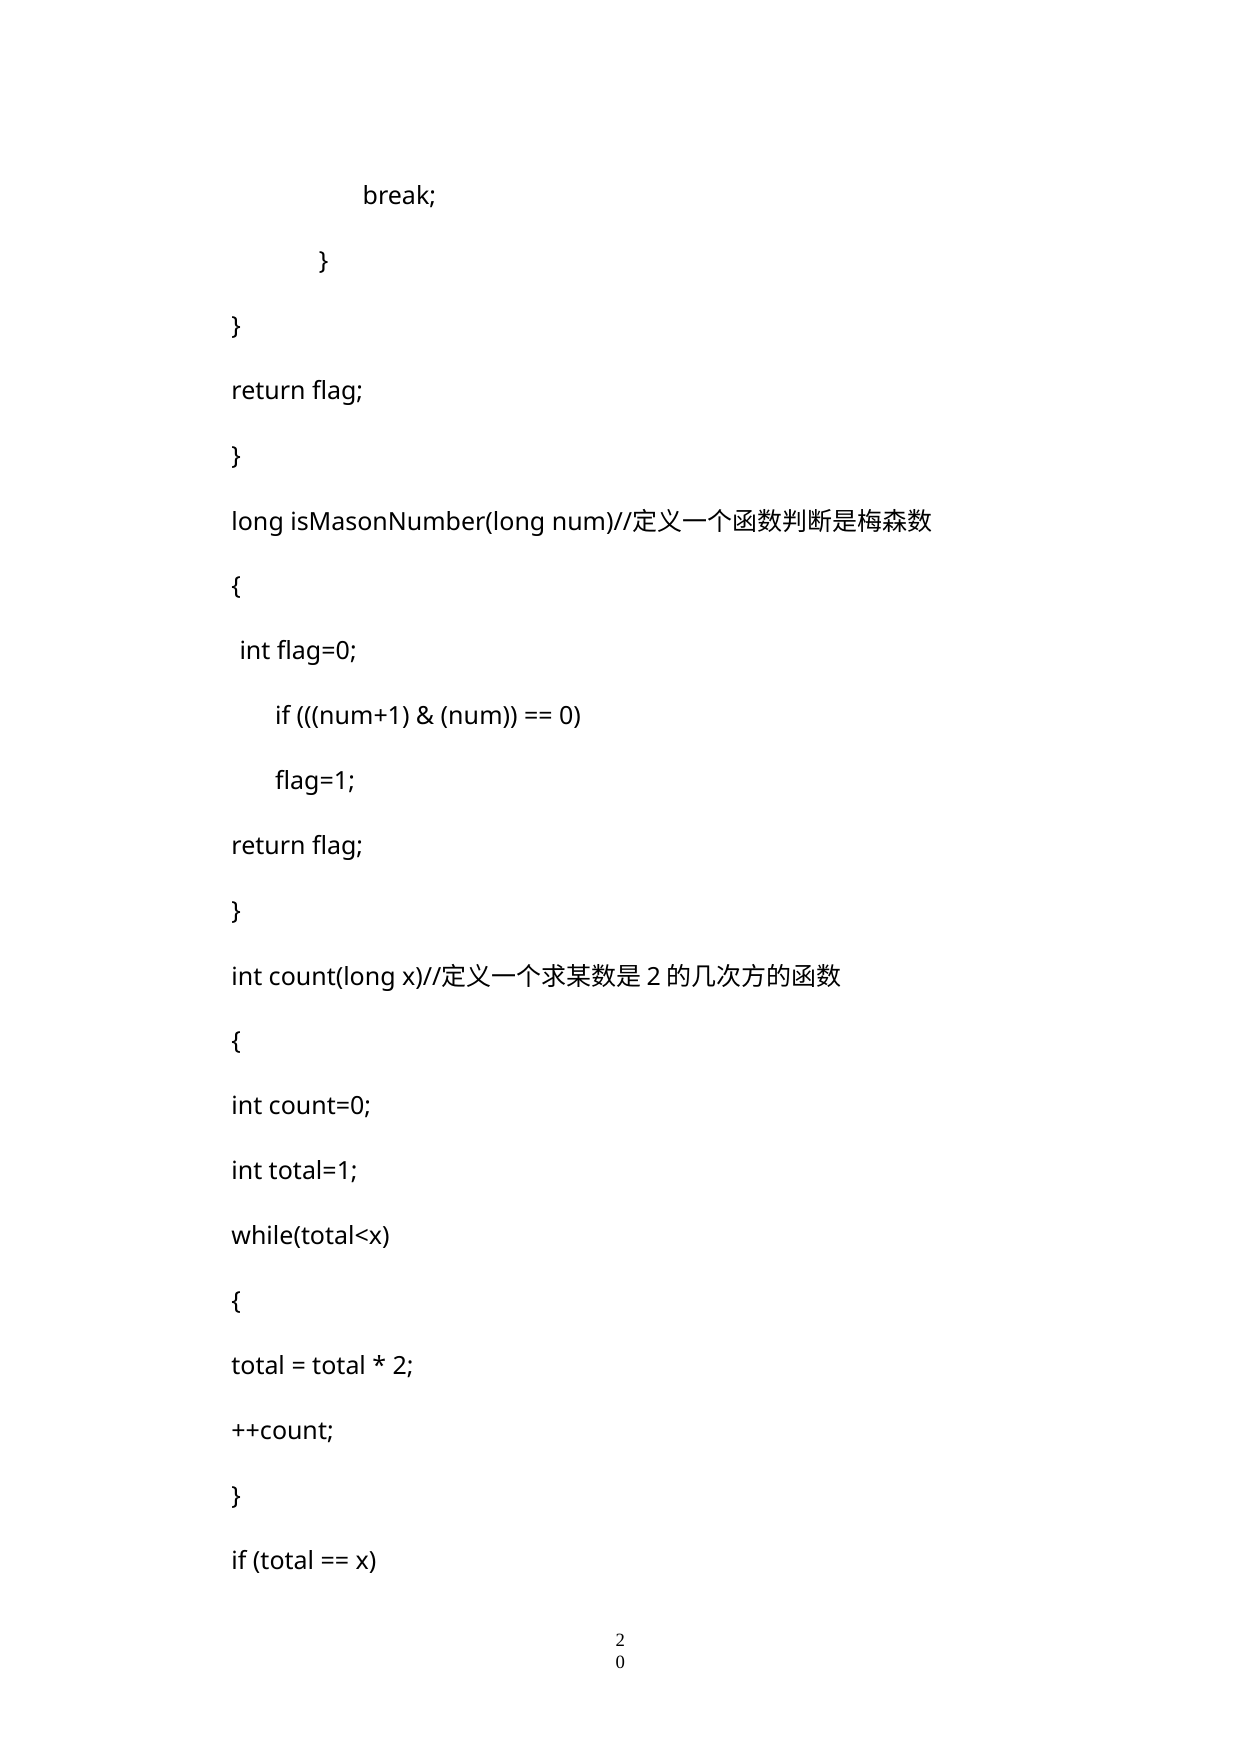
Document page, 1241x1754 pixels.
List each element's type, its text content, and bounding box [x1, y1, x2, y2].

text int count=0; [187, 877, 1053, 942]
text ++count; [187, 1202, 1053, 1267]
text return flag; [187, 617, 1053, 682]
text int count(long x)//定义一个求某数是2的几次方的函数 [187, 747, 1053, 812]
text flag=1; [187, 552, 1053, 617]
text return flag; [187, 162, 1053, 227]
text } [187, 1267, 1053, 1332]
text { [187, 1072, 1053, 1137]
text { [187, 812, 1053, 877]
text return count; [187, 1397, 1053, 1462]
text long isMasonNumber(long num)//定义一个函数判断是梅森数 [187, 292, 1053, 357]
text } [187, 682, 1053, 747]
text int main(void) [187, 1527, 1053, 1592]
text total = total * 2; [187, 1137, 1053, 1202]
text if (((num+1) & (num)) == 0) [187, 487, 1053, 552]
text int total=1; [187, 942, 1053, 1007]
text if (total == x) [187, 1332, 1053, 1397]
text } [187, 227, 1053, 292]
text } [187, 1462, 1053, 1527]
text { [187, 357, 1053, 422]
text while(total<x) [187, 1007, 1053, 1072]
text int flag=0; [187, 422, 1053, 487]
